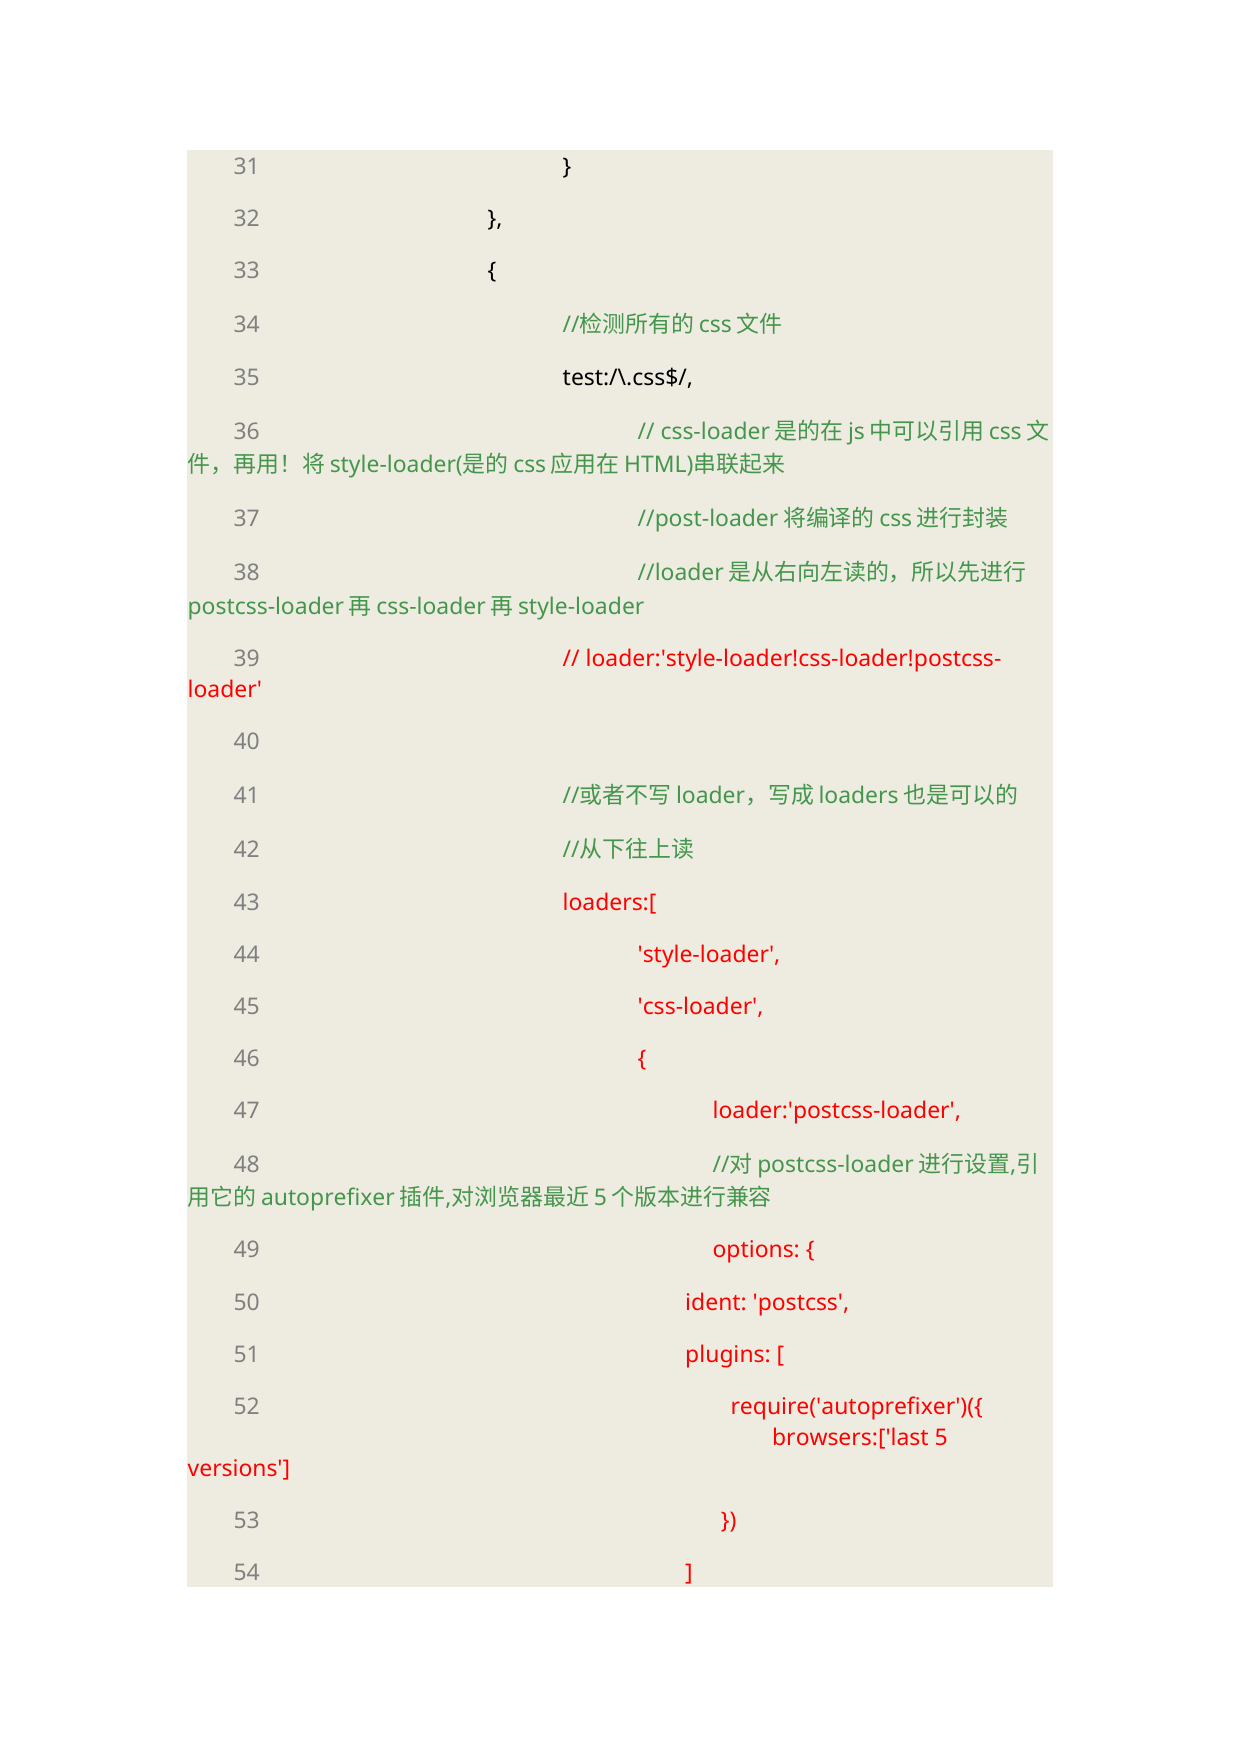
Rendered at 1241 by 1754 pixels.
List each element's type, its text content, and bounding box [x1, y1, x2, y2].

list }, [187, 202, 1053, 233]
list require('autoprefixer')({ browsers:['last 5 versions'] [187, 1389, 1053, 1483]
list //post-loader将编译的css进行封装 [187, 500, 1053, 533]
list loaders:[ [187, 885, 1053, 917]
list //从下往上读 [187, 831, 1053, 864]
list 'css-loader', [187, 989, 1053, 1021]
list ] [187, 1556, 1053, 1587]
list //对postcss-loader进行设置,引用它的autoprefixer插件,对浏览器最近5个版本进行兼容 [187, 1146, 1053, 1212]
list plugins: [ [187, 1337, 1053, 1369]
list loader:'postcss-loader', [187, 1094, 1053, 1125]
list //检测所有的css文件 [187, 306, 1053, 339]
list { [187, 1042, 1053, 1073]
list options: { [187, 1233, 1053, 1264]
list { [187, 254, 1053, 285]
list } [187, 150, 1053, 181]
list // css-loader是的在js中可以引用css文件，再用！将style-loader(是的css应用在HTML)串联起来 [187, 412, 1053, 479]
list }) [187, 1504, 1053, 1535]
list ident: 'postcss', [187, 1285, 1053, 1317]
list // loader:'style-loader!css-loader!postcss-loader' [187, 642, 1053, 704]
list test:/\.css$/, [187, 360, 1053, 392]
list 'style-loader', [187, 937, 1053, 969]
list //loader是从右向左读的，所以先进行postcss-loader再css-loader再style-loader [187, 554, 1053, 621]
list //或者不写loader，写成loaders也是可以的 [187, 777, 1053, 810]
